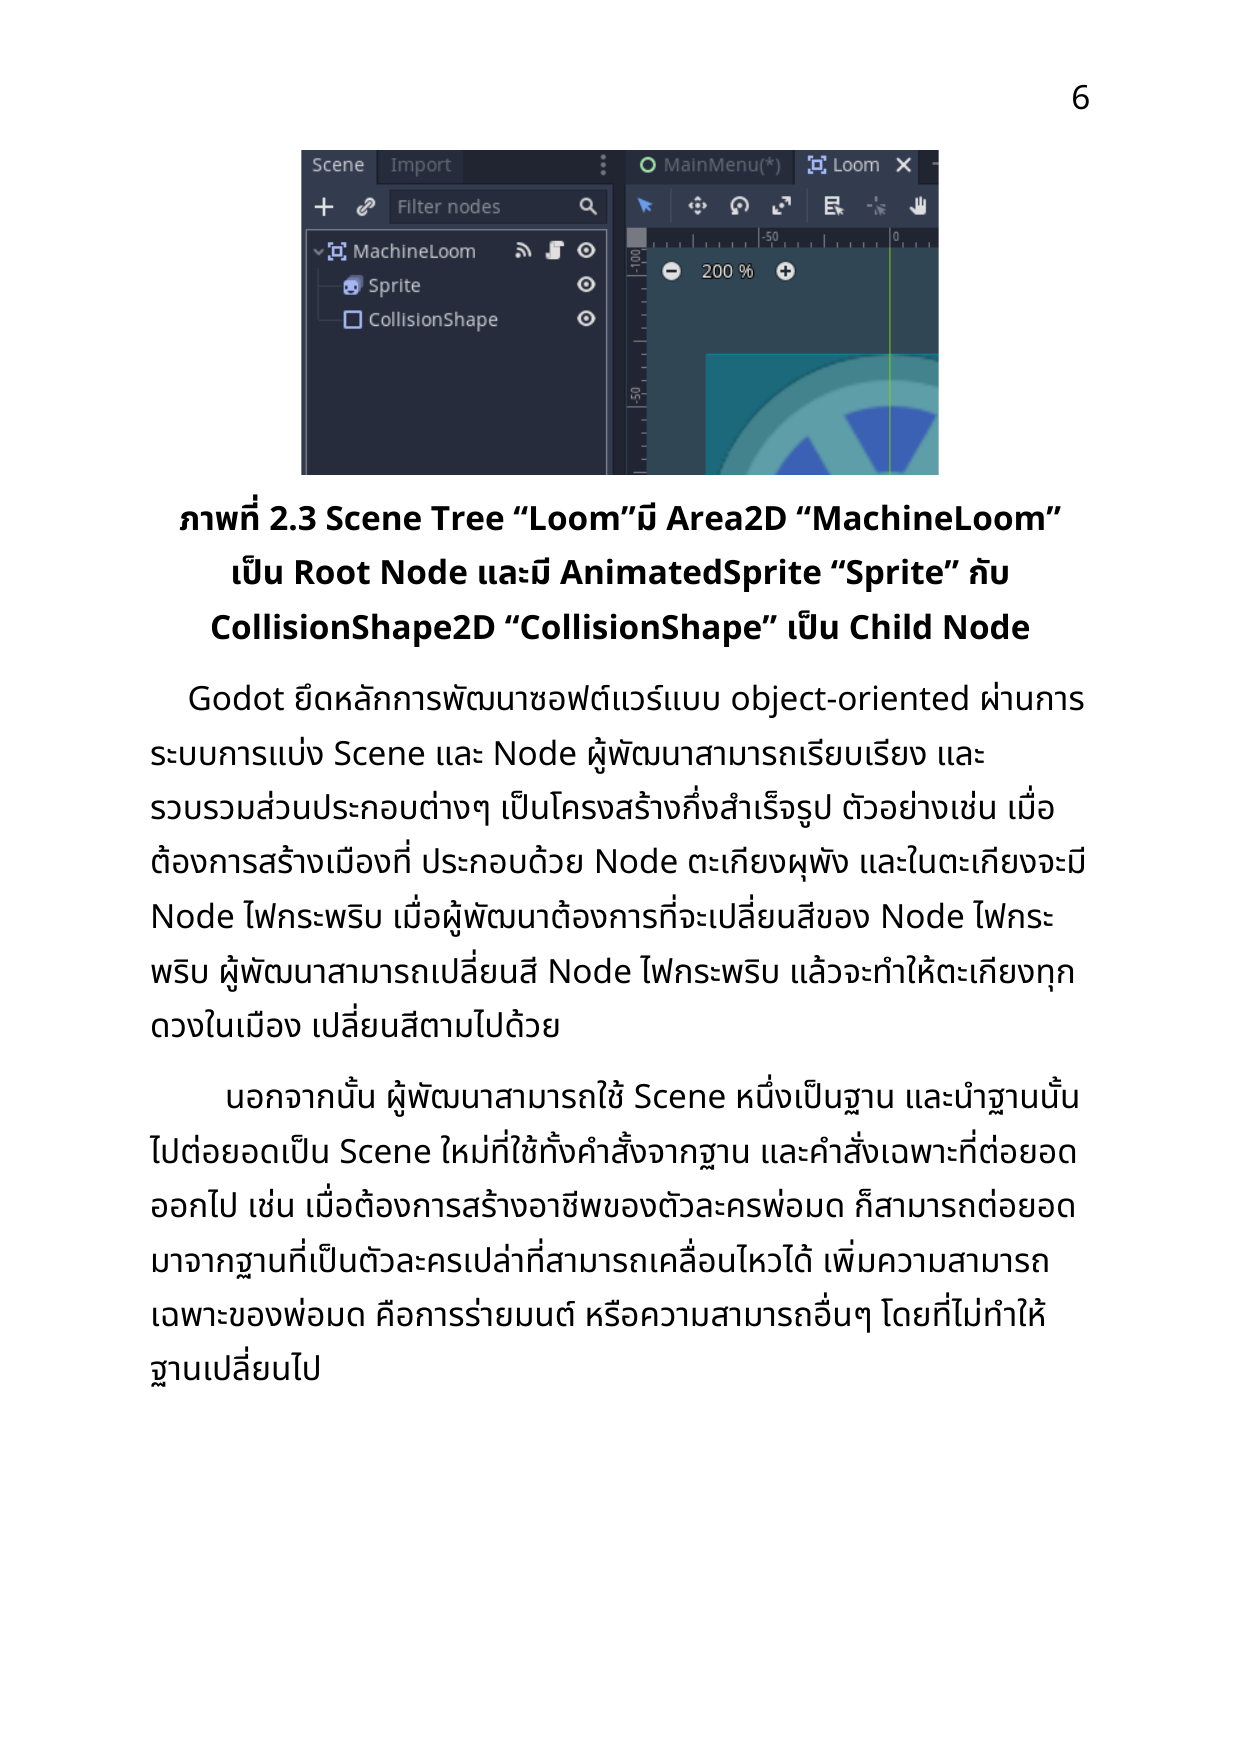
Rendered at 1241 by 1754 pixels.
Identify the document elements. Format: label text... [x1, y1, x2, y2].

text นอกจากนั้น ผู้พัฒนาสามารถใช้ Scene หนึ่งเป็นฐาน และนำฐานนั้น ไปต่อยอดเป็น Scene ใหม่ที่ใช้ทั้งคำสั้งจากฐาน และคำสั่งเฉพาะที่ต่อยอดออกไป เช่น เมื่อต้องการสร้างอาชีพของตัวละครพ่อมด ก็สามารถต่อยอดมาจากฐานที่เป็นตัวละครเปล่าที่สามารถเคลื่อนไหวได้ เพิ่มความสามารถเฉพาะของพ่อมด คือการร่ายมนต์ หรือความสามารถอื่นๆ โดยที่ไม่ทำให้ฐานเปลี่ยนไป [150, 1073, 1090, 1396]
text ภาพที่ 2.3 Scene Tree “Loom”มี Area2D “MachineLoom” เป็น Root Node และมี AnimatedSprite “Sprite” กับ CollisionShape2D “CollisionShape” เป็น Child Node [150, 494, 1090, 654]
text Godot ยึดหลักการพัฒนาซอฟต์แวร์แบบ object-oriented ผ่านการระบบการแบ่ง Scene และ Node ผู้พัฒนาสามารถเรียบเรียง และรวบรวมส่วนประกอบต่างๆ เป็นโครงสร้างกึ่งสำเร็จรูป ตัวอย่างเช่น เมื่อต้องการสร้างเมืองที่ ประกอบด้วย Node ตะเกียงผุพัง และในตะเกียงจะมี Node ไฟกระพริบ เมื่อผู้พัฒนาต้องการที่จะเปลี่ยนสีของ Node ไฟกระพริบ ผู้พัฒนาสามารถเปลี่ยนสี Node ไฟกระพริบ แล้วจะทำให้ตะเกียงทุกดวงในเมือง เปลี่ยนสีตามไปด้วย [150, 675, 1090, 1052]
picture [301, 150, 939, 475]
